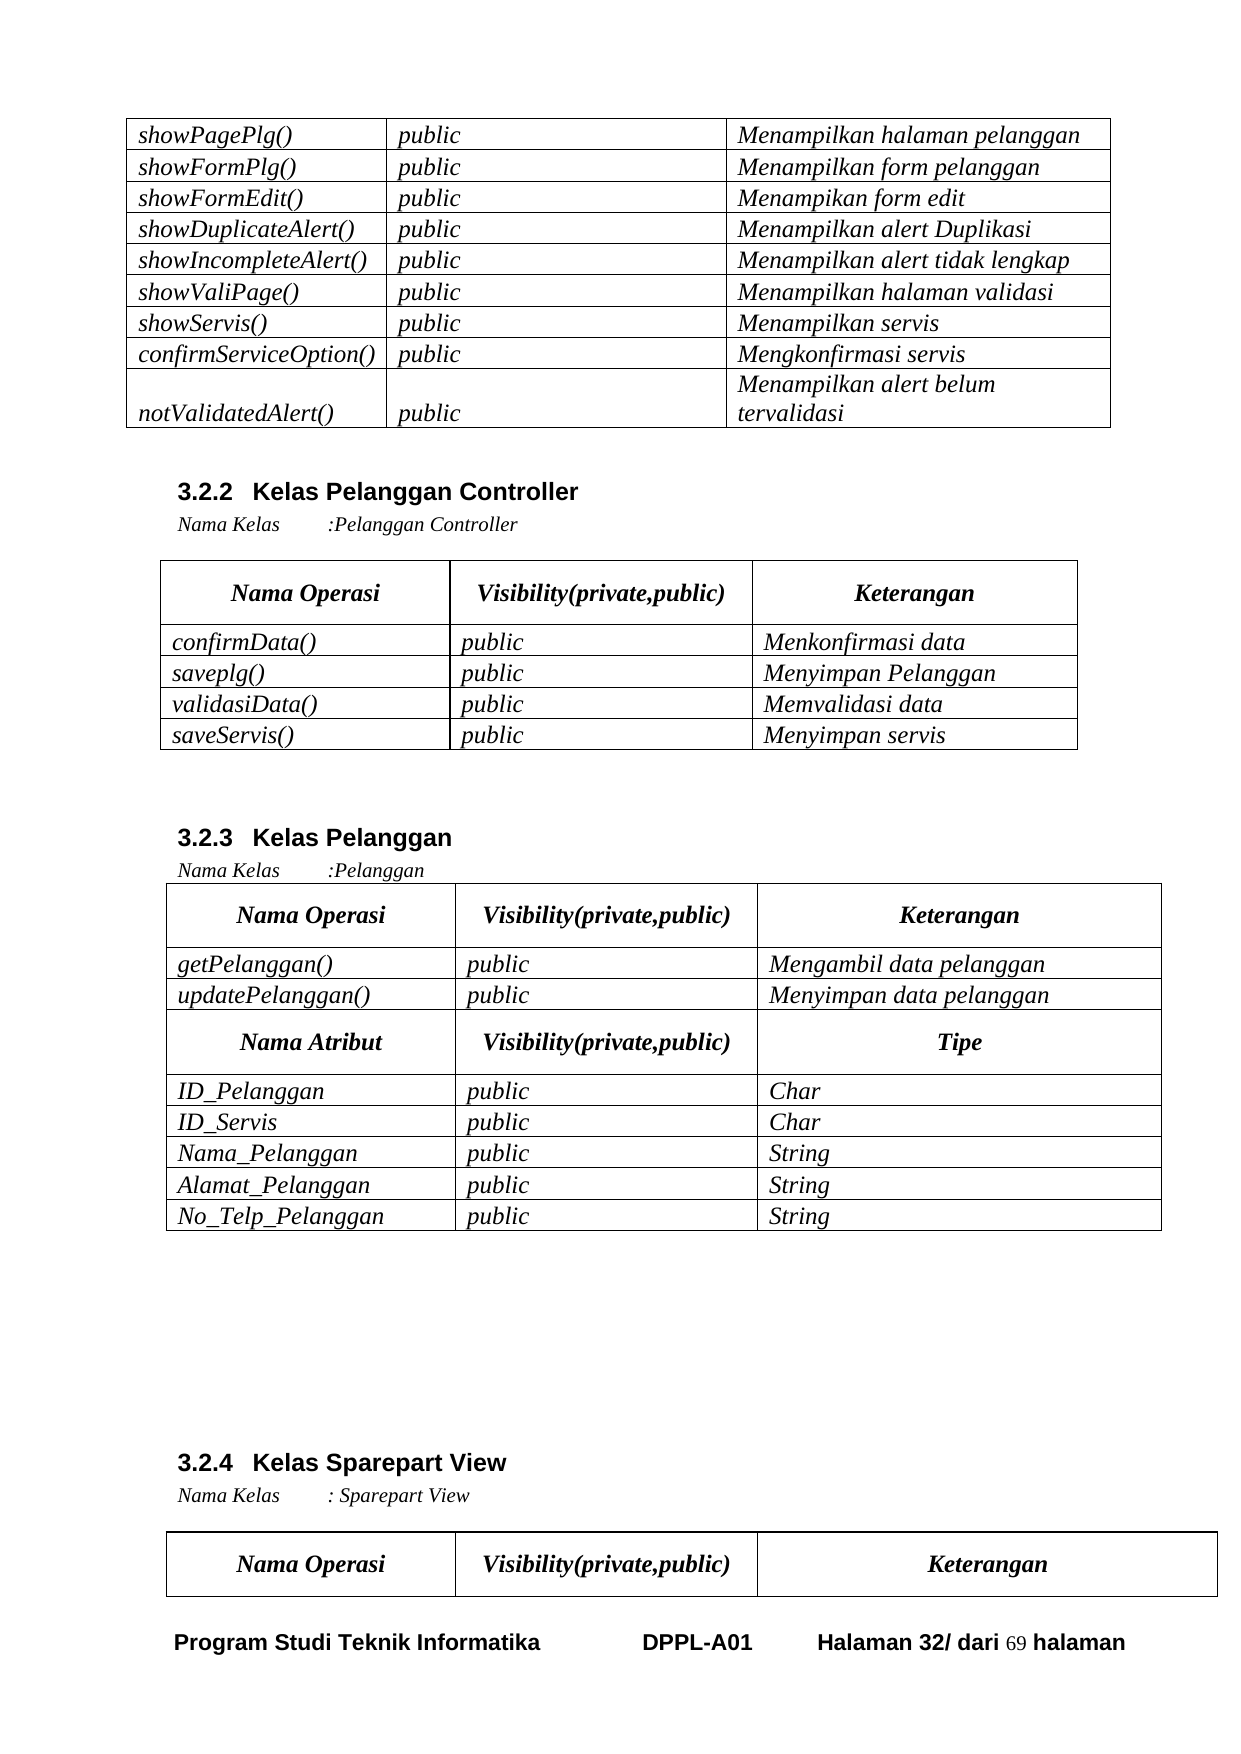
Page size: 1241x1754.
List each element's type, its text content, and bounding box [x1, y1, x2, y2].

table_cell public [451, 688, 752, 718]
table_header Visibility(private,public) [451, 561, 752, 624]
table_cell public [451, 719, 752, 749]
table_cell public [456, 1200, 757, 1230]
subtitle Kelas Pelanggan Controller [177, 477, 1122, 506]
table_cell Menampilkan alert tidak lengkap [727, 244, 1110, 274]
table_cell Alamat_Pelanggan [167, 1168, 455, 1198]
table_cell public [456, 948, 757, 978]
table_cell public [456, 1137, 757, 1167]
table_cell public [387, 244, 726, 274]
table_cell public [387, 150, 726, 181]
table_cell saveServis() [161, 719, 449, 749]
table_cell String [758, 1200, 1161, 1230]
table_cell showDuplicateAlert() [127, 213, 386, 243]
table_cell confirmData() [161, 625, 449, 655]
table_cell ID_Servis [167, 1106, 455, 1136]
table_header Keterangan [753, 561, 1077, 624]
table_cell public [451, 656, 752, 687]
table_cell showValiPage() [127, 275, 386, 306]
table_cell public [387, 369, 726, 427]
table_cell Memvalidasi data [753, 688, 1077, 718]
table_cell public [456, 979, 757, 1009]
table_cell Menampilkan alert Duplikasi [727, 213, 1110, 243]
table_cell public [451, 625, 752, 655]
table_cell Menampilkan halaman validasi [727, 275, 1110, 306]
table_cell public [387, 213, 726, 243]
table_cell public [456, 1168, 757, 1198]
table_cell showFormPlg() [127, 150, 386, 181]
table_cell Menampilkan halaman pelanggan [727, 119, 1110, 149]
table_cell Menampilkan alert belum tervalidasi [727, 369, 1110, 427]
text Nama Kelas :Pelanggan [177, 858, 1122, 882]
table_header Visibility(private,public) [456, 1533, 757, 1596]
subtitle Kelas Pelanggan [177, 823, 1122, 852]
table_cell saveplg() [161, 656, 449, 687]
table_cell updatePelanggan() [167, 979, 455, 1009]
text Nama Kelas :Pelanggan Controller [177, 512, 1122, 536]
table_cell Mengambil data pelanggan [758, 948, 1161, 978]
table_header Keterangan [758, 1533, 1217, 1596]
table_cell showFormEdit() [127, 182, 386, 212]
table_cell String [758, 1137, 1161, 1167]
table_cell public [387, 338, 726, 368]
table_cell public [387, 119, 726, 149]
table_cell Mengkonfirmasi servis [727, 338, 1110, 368]
table_cell getPelanggan() [167, 948, 455, 978]
text Nama Kelas : Sparepart View [177, 1483, 1122, 1507]
table_cell showServis() [127, 307, 386, 337]
table_cell Menyimpan servis [753, 719, 1077, 749]
table_header Visibility(private,public) [456, 884, 757, 947]
table_cell Menampilkan form pelanggan [727, 150, 1110, 181]
table_cell Tipe [758, 1010, 1161, 1073]
table_cell No_Telp_Pelanggan [167, 1200, 455, 1230]
subtitle Kelas Sparepart View [177, 1448, 1122, 1477]
table_cell Menyimpan Pelanggan [753, 656, 1077, 687]
table_cell Menyimpan data pelanggan [758, 979, 1161, 1009]
table_cell Menkonfirmasi data [753, 625, 1077, 655]
table_cell String [758, 1168, 1161, 1198]
table_cell Visibility(private,public) [456, 1010, 757, 1073]
table_cell public [387, 307, 726, 337]
table_cell public [456, 1106, 757, 1136]
table_cell Nama Atribut [167, 1010, 455, 1073]
table_cell showIncompleteAlert() [127, 244, 386, 274]
table_cell notValidatedAlert() [127, 369, 386, 427]
table_cell public [456, 1075, 757, 1105]
table_cell public [387, 182, 726, 212]
table_header Nama Operasi [167, 884, 455, 947]
table_cell Char [758, 1106, 1161, 1136]
table_header Keterangan [758, 884, 1161, 947]
table_cell Nama_Pelanggan [167, 1137, 455, 1167]
table_cell showPagePlg() [127, 119, 386, 149]
table_cell ID_Pelanggan [167, 1075, 455, 1105]
table_cell Menampikan form edit [727, 182, 1110, 212]
table_header Nama Operasi [167, 1533, 455, 1596]
table_cell public [387, 275, 726, 306]
table_cell Char [758, 1075, 1161, 1105]
table_header Nama Operasi [161, 561, 449, 624]
table_cell Menampilkan servis [727, 307, 1110, 337]
table_cell validasiData() [161, 688, 449, 718]
table_cell confirmServiceOption() [127, 338, 386, 368]
